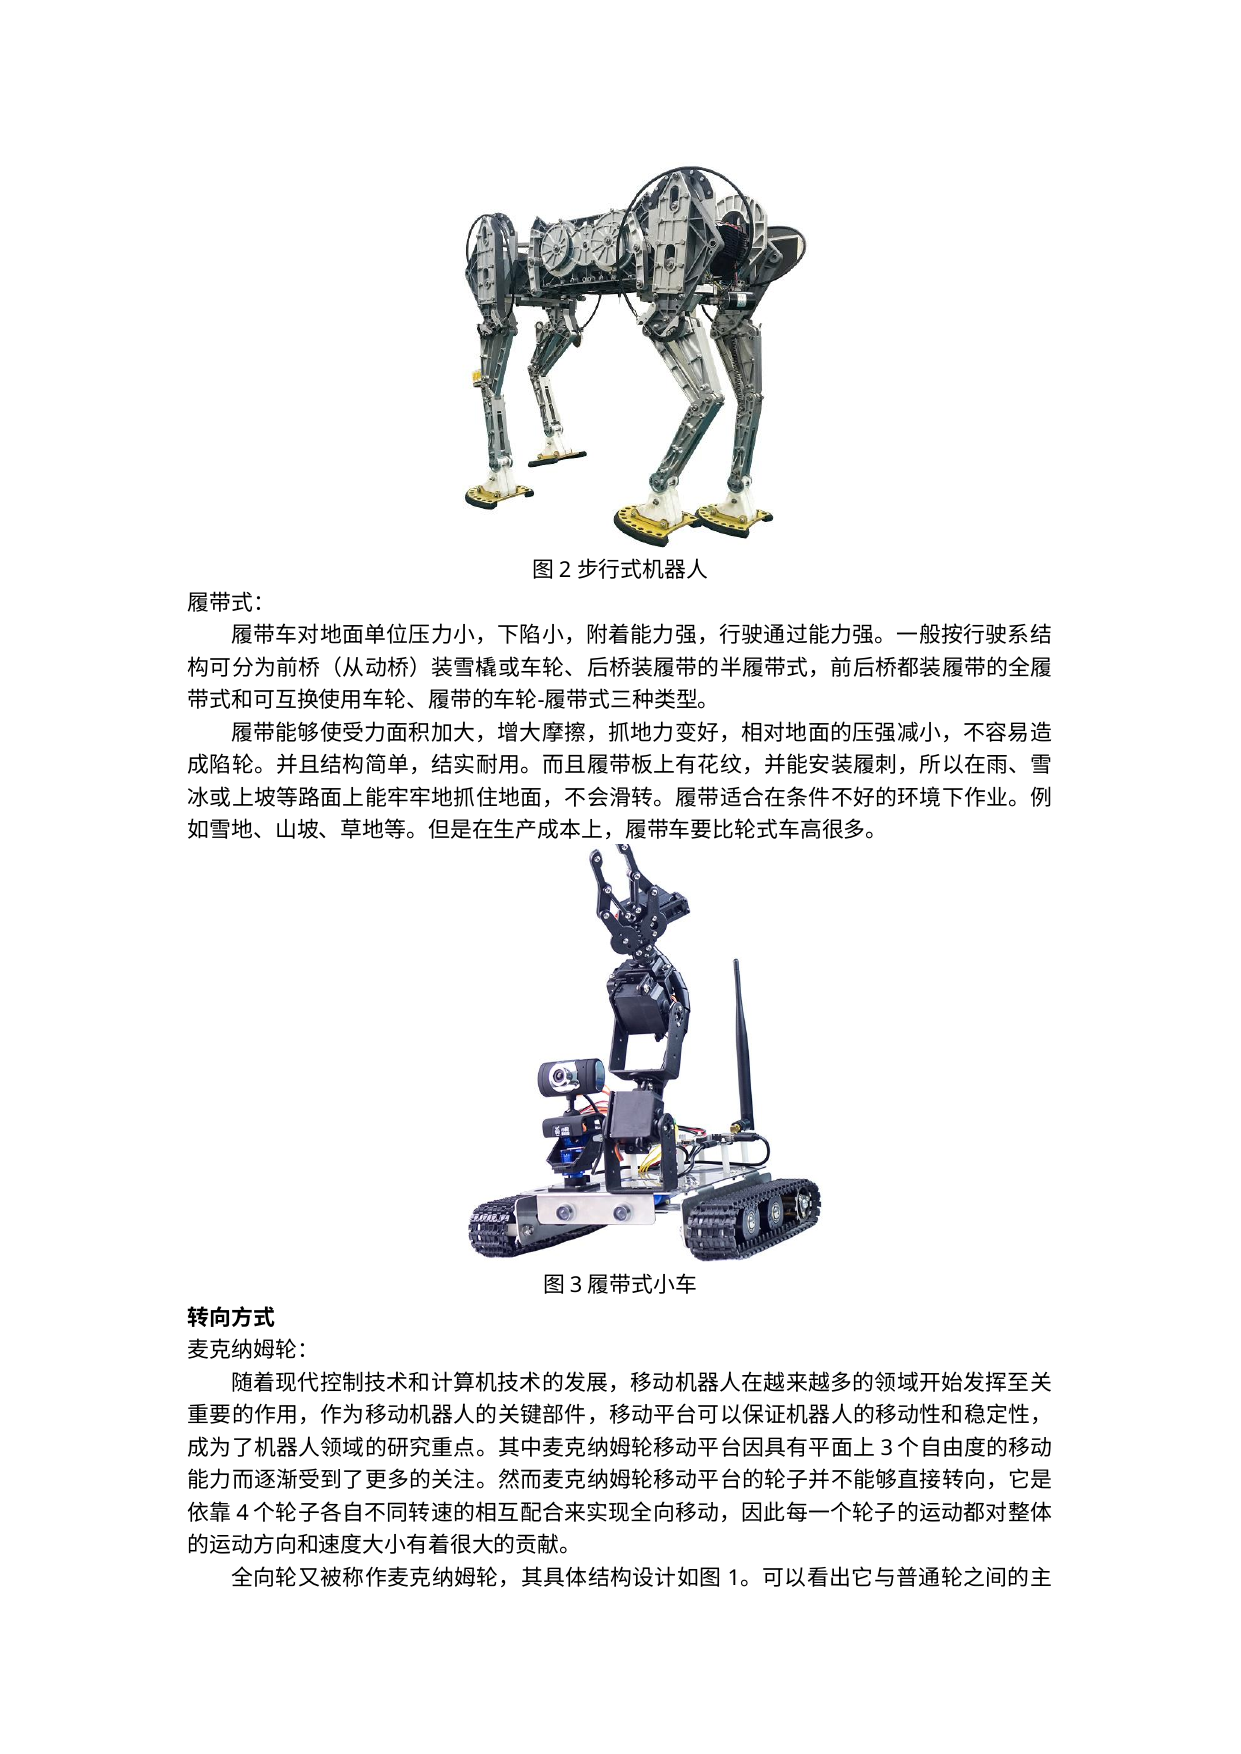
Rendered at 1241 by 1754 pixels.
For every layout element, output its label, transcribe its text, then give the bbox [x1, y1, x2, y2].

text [187, 1559, 1053, 1592]
text 履带式： [187, 584, 1053, 617]
text 履带能够使受力面积加大，增大摩擦，抓地力变好，相对地面的压强减小，不容易造成陷轮。并且结构简单，结实耐用。而且履带板上有花纹，并能安装履刺，所以在雨、雪、冰或上坡等路面上能牢牢地抓住地面，不会滑转。履带适合在条件不好的环境下作业。例如雪地、山坡、草地等。但是在生产成本上，履带车要比轮式车高很多。 [187, 714, 1053, 844]
text 履带车对地面单位压力小，下陷小，附着能力强，行驶通过能力强。一般按行驶系结构可分为前桥（从动桥）装雪橇或车轮、后桥装履带的半履带式，前后桥都装履带的全履带式和可互换使用车轮、履带的车轮-履带式三种类型。 [187, 617, 1053, 714]
text 转向方式 [187, 1299, 1053, 1332]
picture [367, 844, 873, 1263]
text 图3 履带式小车 [187, 1267, 1053, 1299]
text 麦克纳姆轮： [187, 1332, 1053, 1364]
text 随着现代控制技术和计算机技术的发展，移动机器人在越来越多的领域开始发挥至关重要的作用，作为移动机器人的关键部件，移动平台可以保证机器人的移动性和稳定性，成为了机器人领域的研究重点。其中麦克纳姆轮移动平台因具有平面上3个自由度的移动能力而逐渐受到了更多的关注。然而麦克纳姆轮移动平台的轮子并不能够直接转向，它是依靠4个轮子各自不同转速的相互配合来实现全向移动，因此每一个轮子的运动都对整体的运动方向和速度大小有着很大的贡献。 [187, 1364, 1053, 1559]
picture [424, 162, 816, 548]
text 图2 步行式机器人 [187, 552, 1053, 584]
